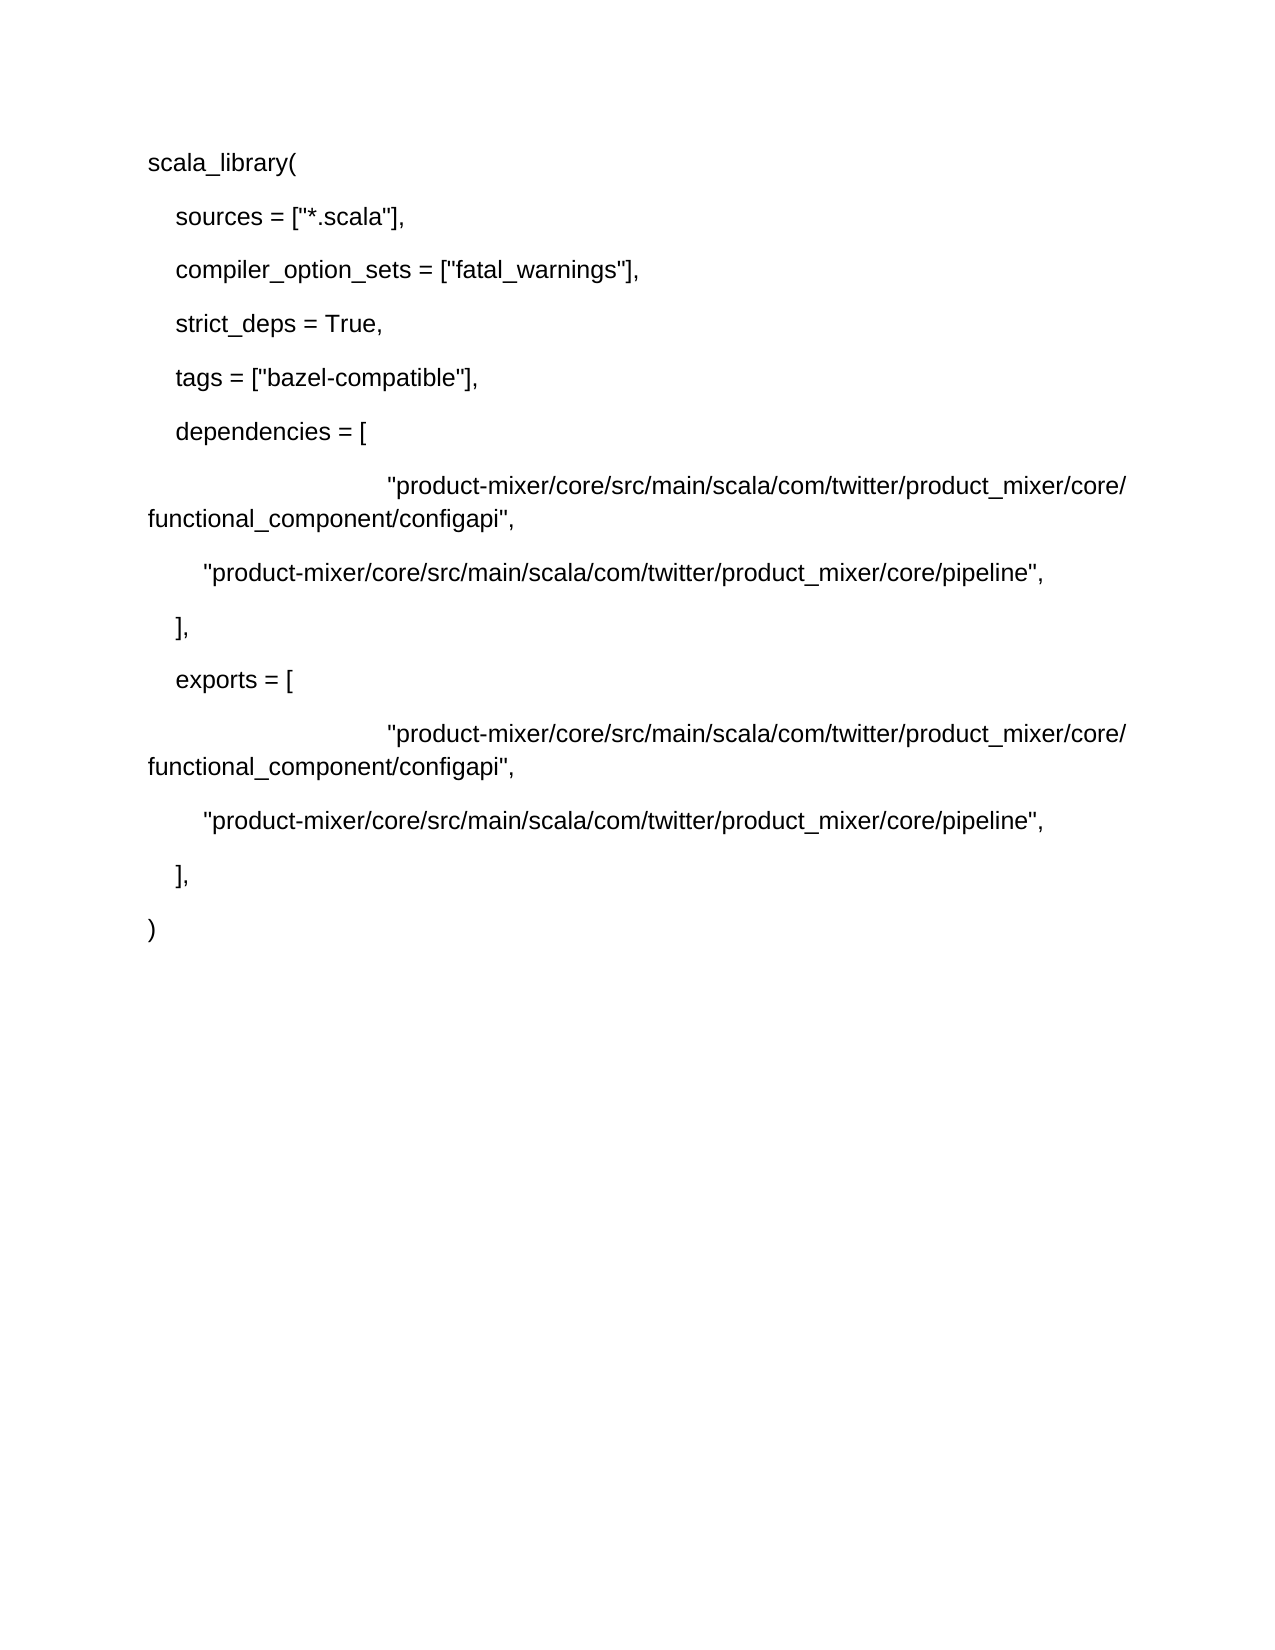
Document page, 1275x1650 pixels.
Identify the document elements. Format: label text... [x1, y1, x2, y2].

text tags = ["bazel-compatible"], [148, 363, 1127, 392]
text "product-mixer/core/src/main/scala/com/twitter/product_mixer/core/functional_component/configapi", [148, 471, 1127, 532]
text ], [148, 860, 1127, 889]
text ], [148, 611, 1127, 640]
text "product-mixer/core/src/main/scala/com/twitter/product_mixer/core/functional_component/configapi", [148, 719, 1127, 781]
text ) [148, 914, 1127, 942]
text "product-mixer/core/src/main/scala/com/twitter/product_mixer/core/pipeline", [148, 806, 1127, 835]
text exports = [ [148, 665, 1127, 694]
text "product-mixer/core/src/main/scala/com/twitter/product_mixer/core/pipeline", [148, 558, 1127, 586]
text strict_deps = True, [148, 309, 1127, 338]
text dependencies = [ [148, 417, 1127, 446]
text compiler_option_sets = ["fatal_warnings"], [148, 255, 1127, 284]
text sources = ["*.scala"], [148, 201, 1127, 230]
text scala_library( [148, 148, 1127, 176]
